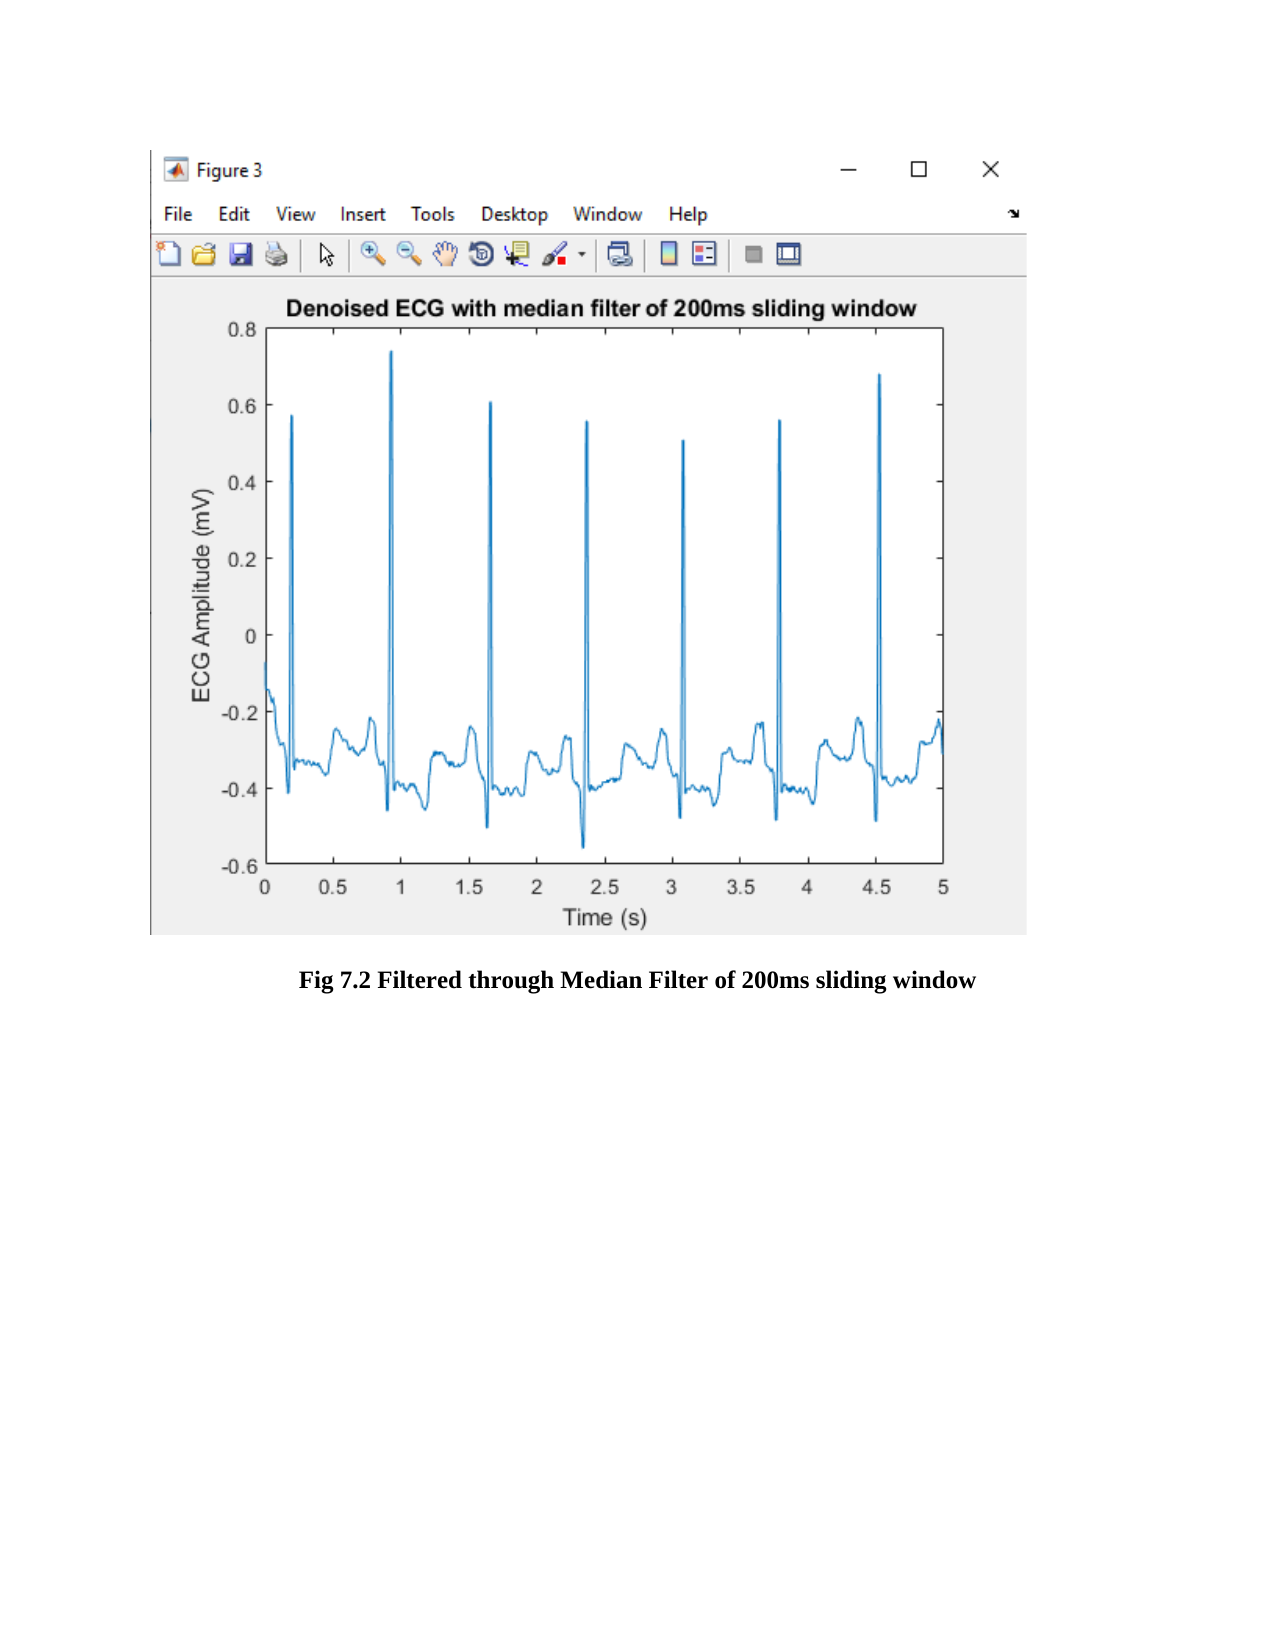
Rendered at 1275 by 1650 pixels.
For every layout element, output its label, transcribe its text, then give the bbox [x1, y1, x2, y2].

text Fig 7.2 Filtered through Median Filter of 200ms sliding window [150, 965, 1125, 994]
picture [150, 150, 1027, 935]
